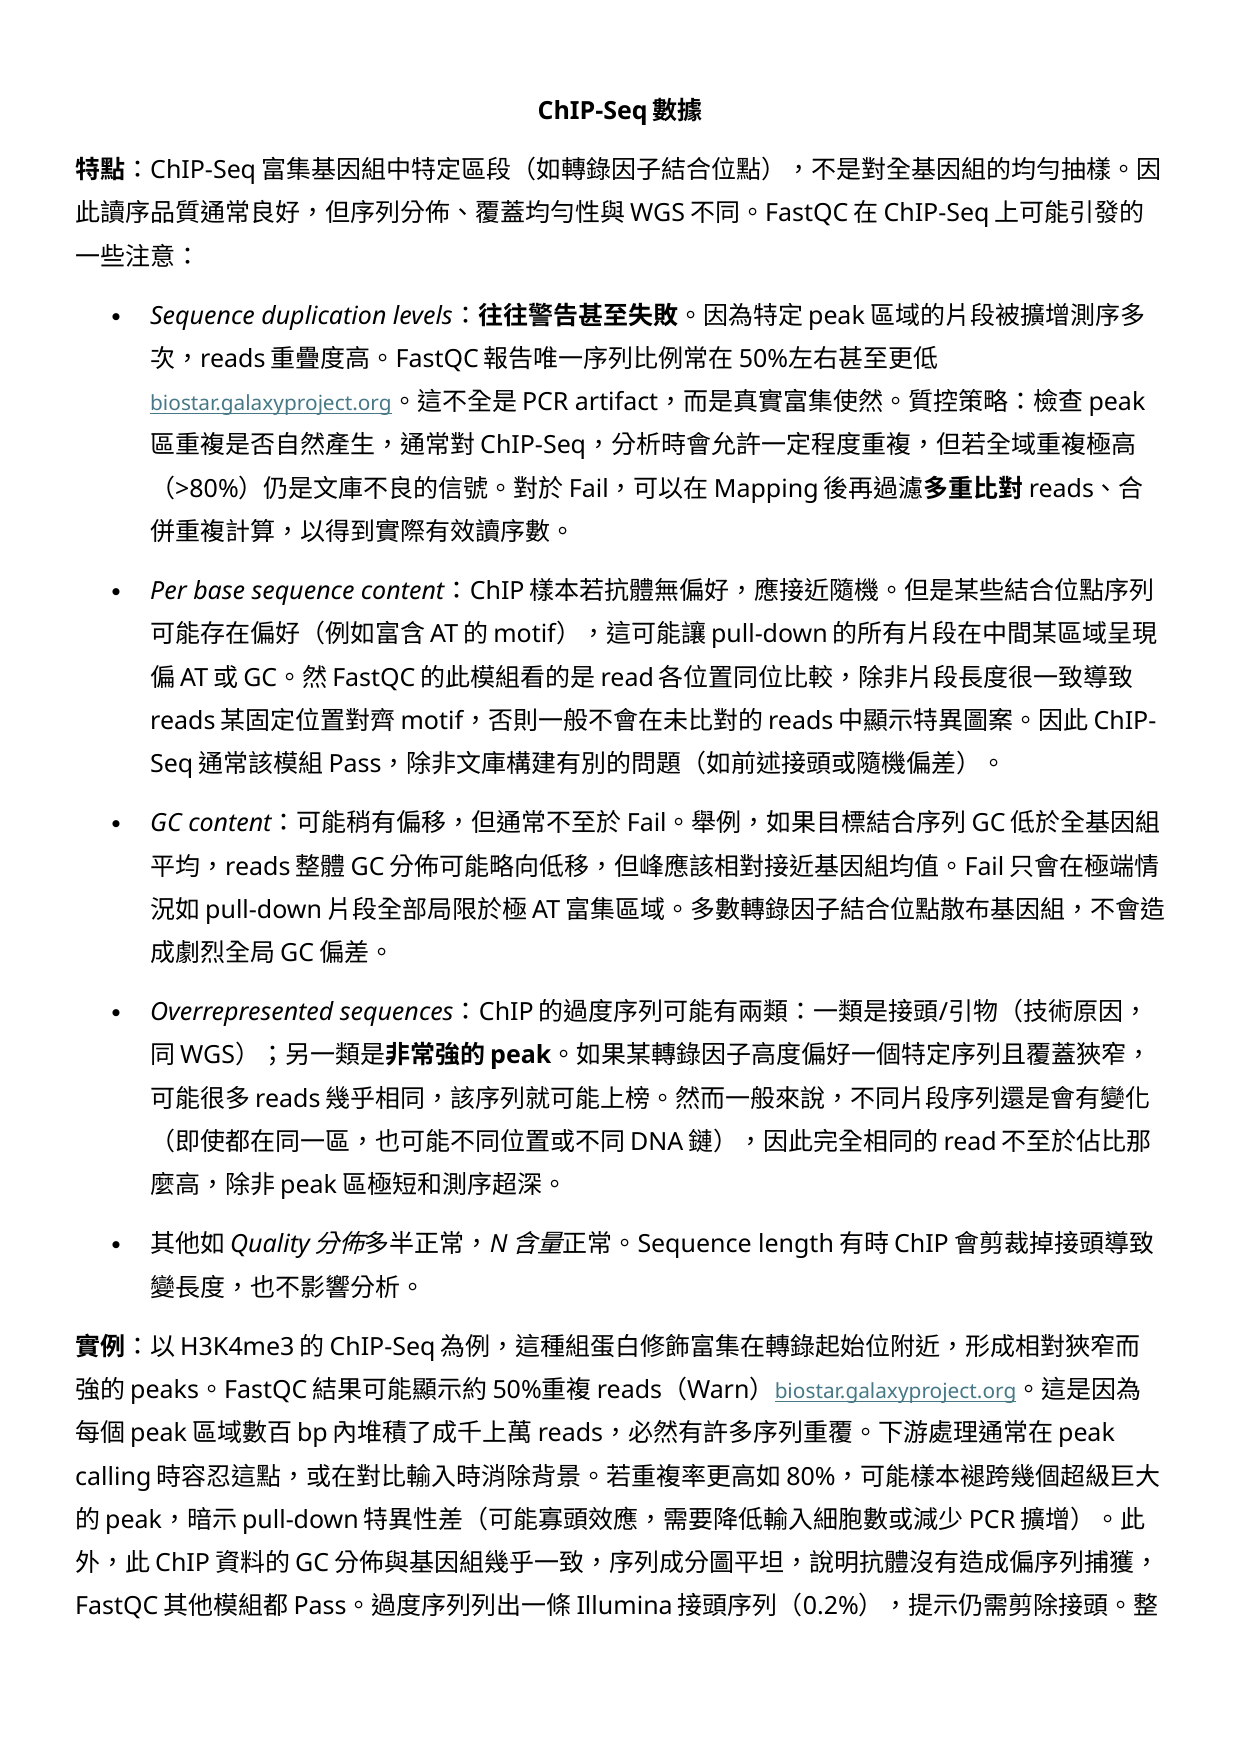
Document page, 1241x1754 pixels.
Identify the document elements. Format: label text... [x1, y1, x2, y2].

text 特點：ChIP-Seq富集基因組中特定區段（如轉錄因子結合位點），不是對全基因組的均勻抽樣。因此讀序品質通常良好，但序列分佈、覆蓋均勻性與WGS不同。FastQC在ChIP-Seq上可能引發的一些注意： [75, 149, 1165, 273]
list 其他如Quality分佈多半正常，N含量正常。Sequence length有時ChIP會剪裁掉接頭導致變長度，也不影響分析。 [112, 1223, 1165, 1304]
list GC content：可能稍有偏移，但通常不至於Fail。舉例，如果目標結合序列GC低於全基因組平均，reads整體GC分佈可能略向低移，但峰應該相對接近基因組均值。Fail只會在極端情況如pull-down片段全部局限於極AT富集區域。多數轉錄因子結合位點散布基因組，不會造成劇烈全局GC偏差。 [112, 802, 1165, 969]
list Overrepresented sequences：ChIP的過度序列可能有兩類：一類是接頭/引物（技術原因，同WGS）；另一類是非常強的peak。如果某轉錄因子高度偏好一個特定序列且覆蓋狹窄，可能很多reads幾乎相同，該序列就可能上榜。然而一般來說，不同片段序列還是會有變化（即使都在同一區，也可能不同位置或不同DNA鏈），因此完全相同的read不至於佔比那麼高，除非peak區極短和測序超深。 [112, 991, 1165, 1201]
list Per base sequence content：ChIP樣本若抗體無偏好，應接近隨機。但是某些結合位點序列可能存在偏好（例如富含AT的motif），這可能讓pull-down的所有片段在中間某區域呈現偏AT或GC。然FastQC的此模組看的是read各位置同位比較，除非片段長度很一致導致reads某固定位置對齊motif，否則一般不會在未比對的reads中顯示特異圖案。因此ChIP-Seq通常該模組Pass，除非文庫構建有別的問題（如前述接頭或隨機偏差）。 [112, 570, 1165, 780]
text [75, 1326, 1165, 1622]
text ChIP-Seq數據 [75, 89, 1165, 127]
list Sequence duplication levels：往往警告甚至失敗。因為特定peak區域的片段被擴增測序多次，reads重疊度高。FastQC報告唯一序列比例常在50%左右甚至更低​biostar.galaxyproject.org。這不全是PCR artifact，而是真實富集使然。質控策略：檢查peak區重複是否自然產生，通常對ChIP-Seq，分析時會允許一定程度重複，但若全域重複極高（>80%）仍是文庫不良的信號。對於Fail，可以在Mapping後再過濾多重比對reads、合併重複計算，以得到實際有效讀序數。 [112, 295, 1165, 548]
